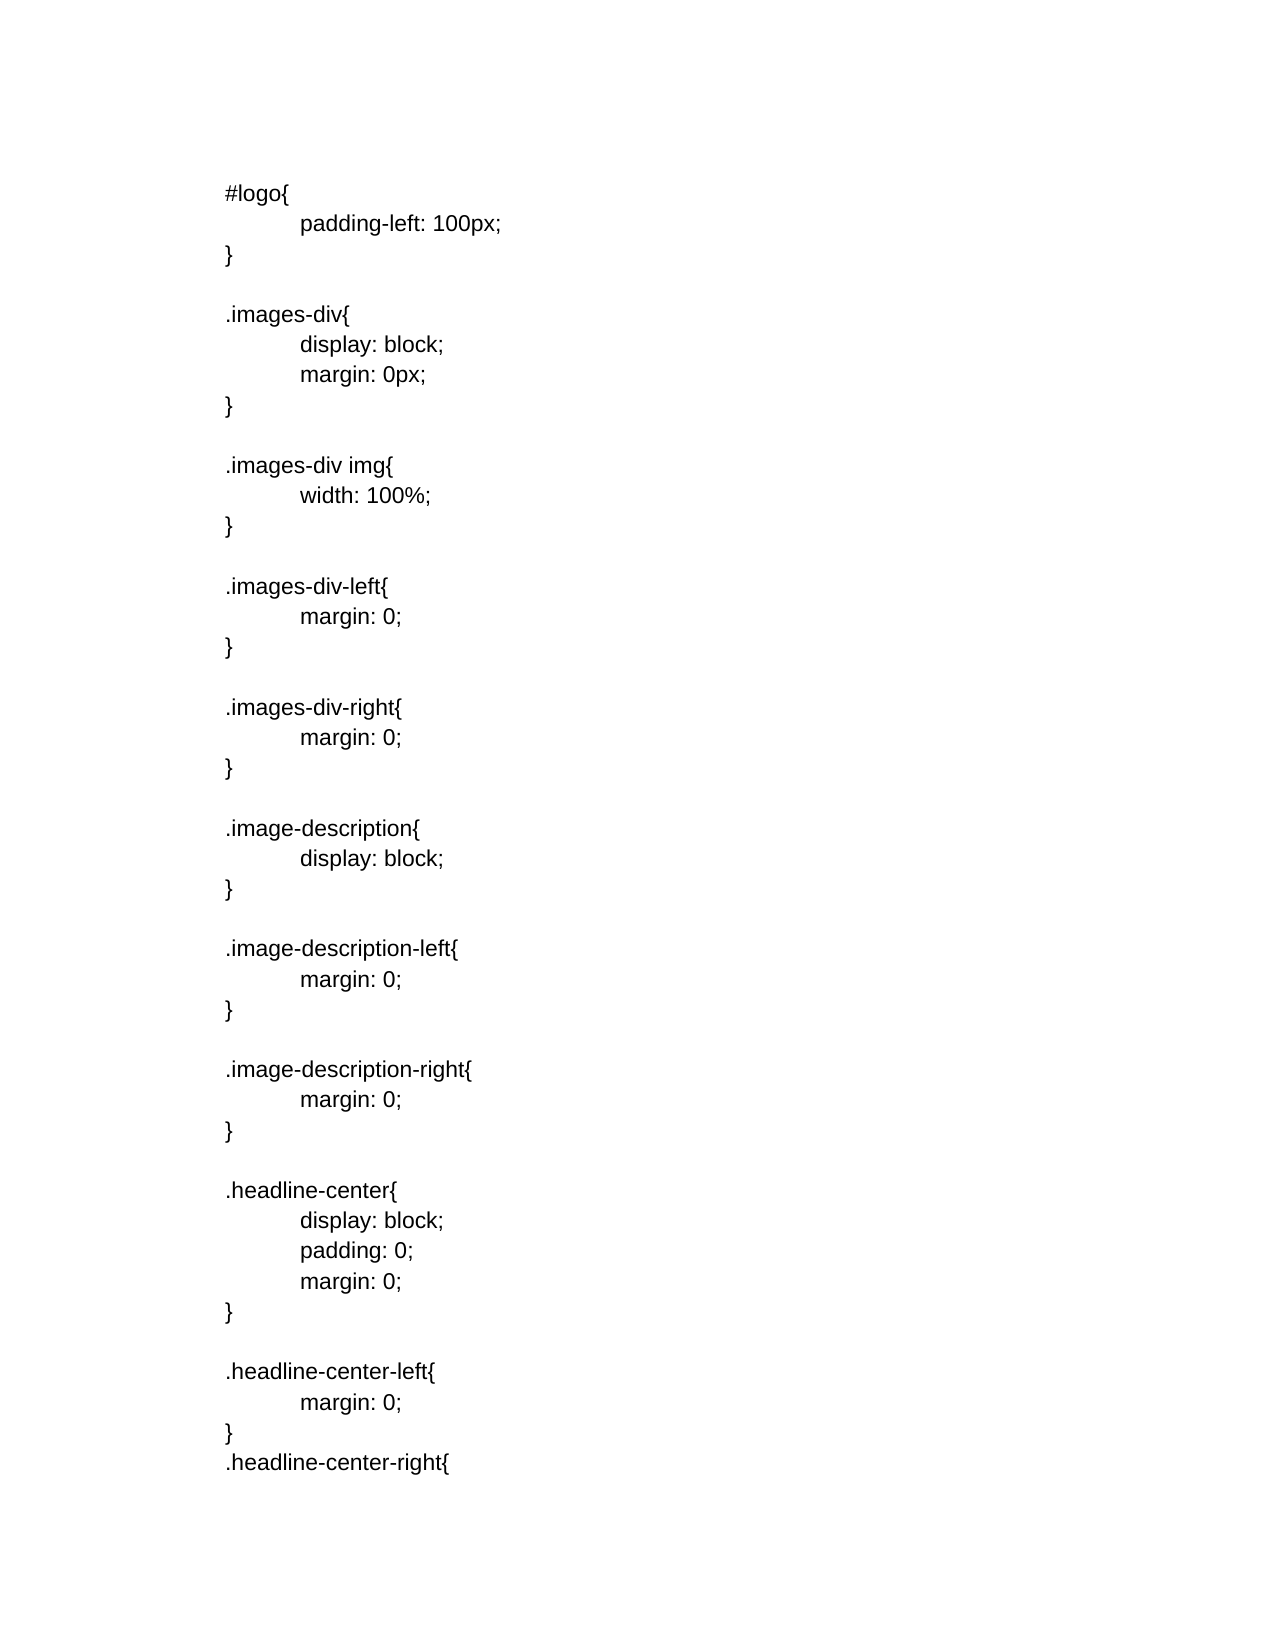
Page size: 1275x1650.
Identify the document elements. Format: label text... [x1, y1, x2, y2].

text } [150, 392, 1125, 418]
text margin: 0; [150, 1268, 1125, 1294]
text margin: 0; [150, 1388, 1125, 1415]
text } [150, 1419, 1125, 1445]
text .headline-center-left{ [150, 1358, 1125, 1385]
text } [150, 1117, 1125, 1143]
text padding-left: 100px; [150, 210, 1125, 237]
text } [150, 875, 1125, 901]
text display: block; [150, 845, 1125, 871]
text } [150, 633, 1125, 660]
text .headline-center{ [150, 1177, 1125, 1203]
text padding: 0; [150, 1237, 1125, 1264]
text .image-description{ [150, 814, 1125, 841]
text } [150, 512, 1125, 539]
text } [150, 1298, 1125, 1324]
text } [150, 241, 1125, 267]
text display: block; [150, 1207, 1125, 1234]
text #logo{ [150, 180, 1125, 207]
text .headline-center-right{ [150, 1449, 1125, 1475]
text .image-description-right{ [150, 1056, 1125, 1083]
text width: 100%; [150, 482, 1125, 509]
text .images-div-left{ [150, 573, 1125, 599]
text margin: 0; [150, 724, 1125, 750]
text .images-div img{ [150, 452, 1125, 478]
text } [150, 996, 1125, 1022]
text display: block; [150, 331, 1125, 358]
text margin: 0px; [150, 361, 1125, 388]
text margin: 0; [150, 1086, 1125, 1113]
text .images-div-right{ [150, 694, 1125, 720]
text .images-div{ [150, 301, 1125, 327]
text margin: 0; [150, 603, 1125, 629]
text } [150, 754, 1125, 781]
text .image-description-left{ [150, 935, 1125, 962]
text margin: 0; [150, 966, 1125, 992]
